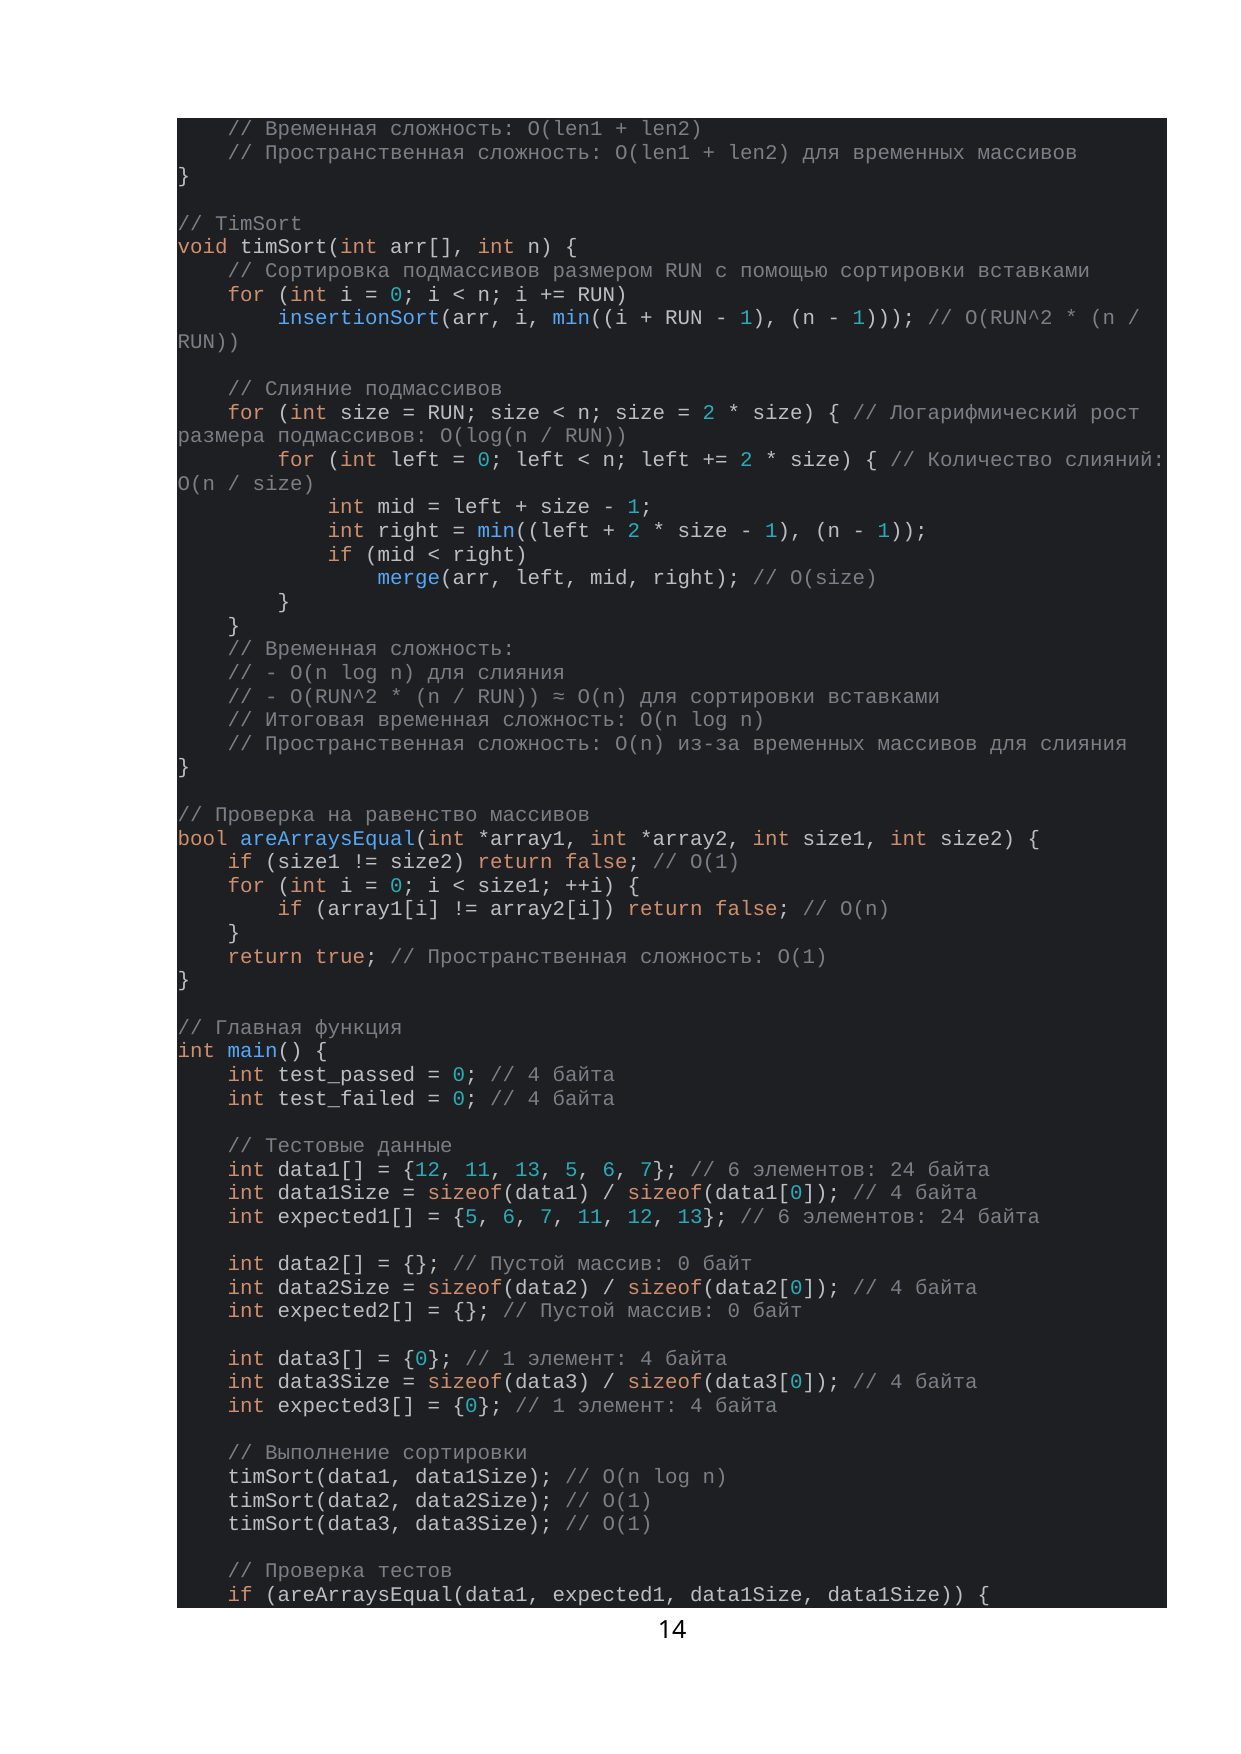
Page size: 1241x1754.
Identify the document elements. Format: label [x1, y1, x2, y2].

text [177, 118, 1167, 1608]
